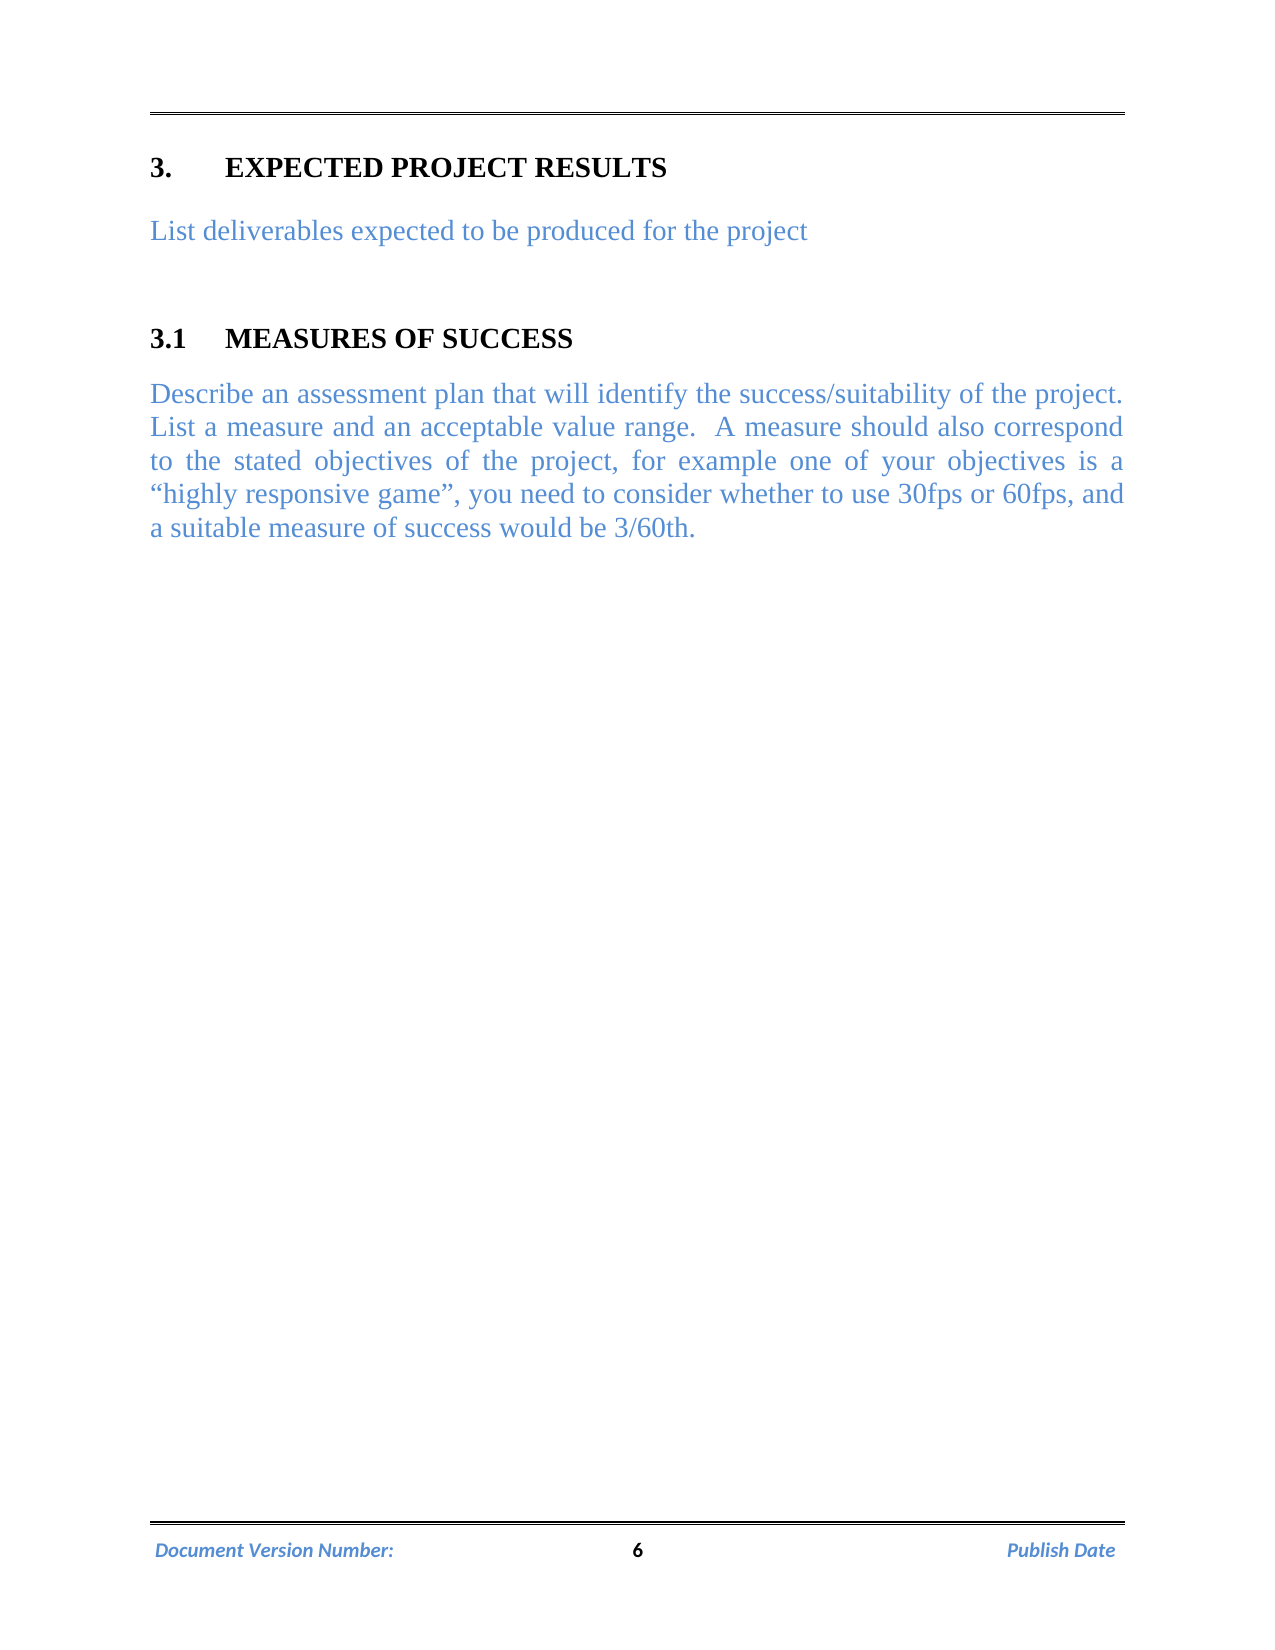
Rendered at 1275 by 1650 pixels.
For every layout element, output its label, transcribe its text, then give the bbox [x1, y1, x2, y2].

subtitle MEASURES of SUCCESS [150, 321, 1125, 355]
subtitle Expected Project Results [150, 150, 1125, 183]
text Describe an assessment plan that will identify the success/suitability of the project. List a measure and an acceptable value range. A measure should also correspond to the stated objectives of the project, for example one of your objectives is a “highly responsive game”, you need to consider whether to use 30fps or 60fps, and a suitable measure of success would be 3/60th. [150, 376, 1125, 543]
text List deliverables expected to be produced for the project [150, 213, 1125, 246]
